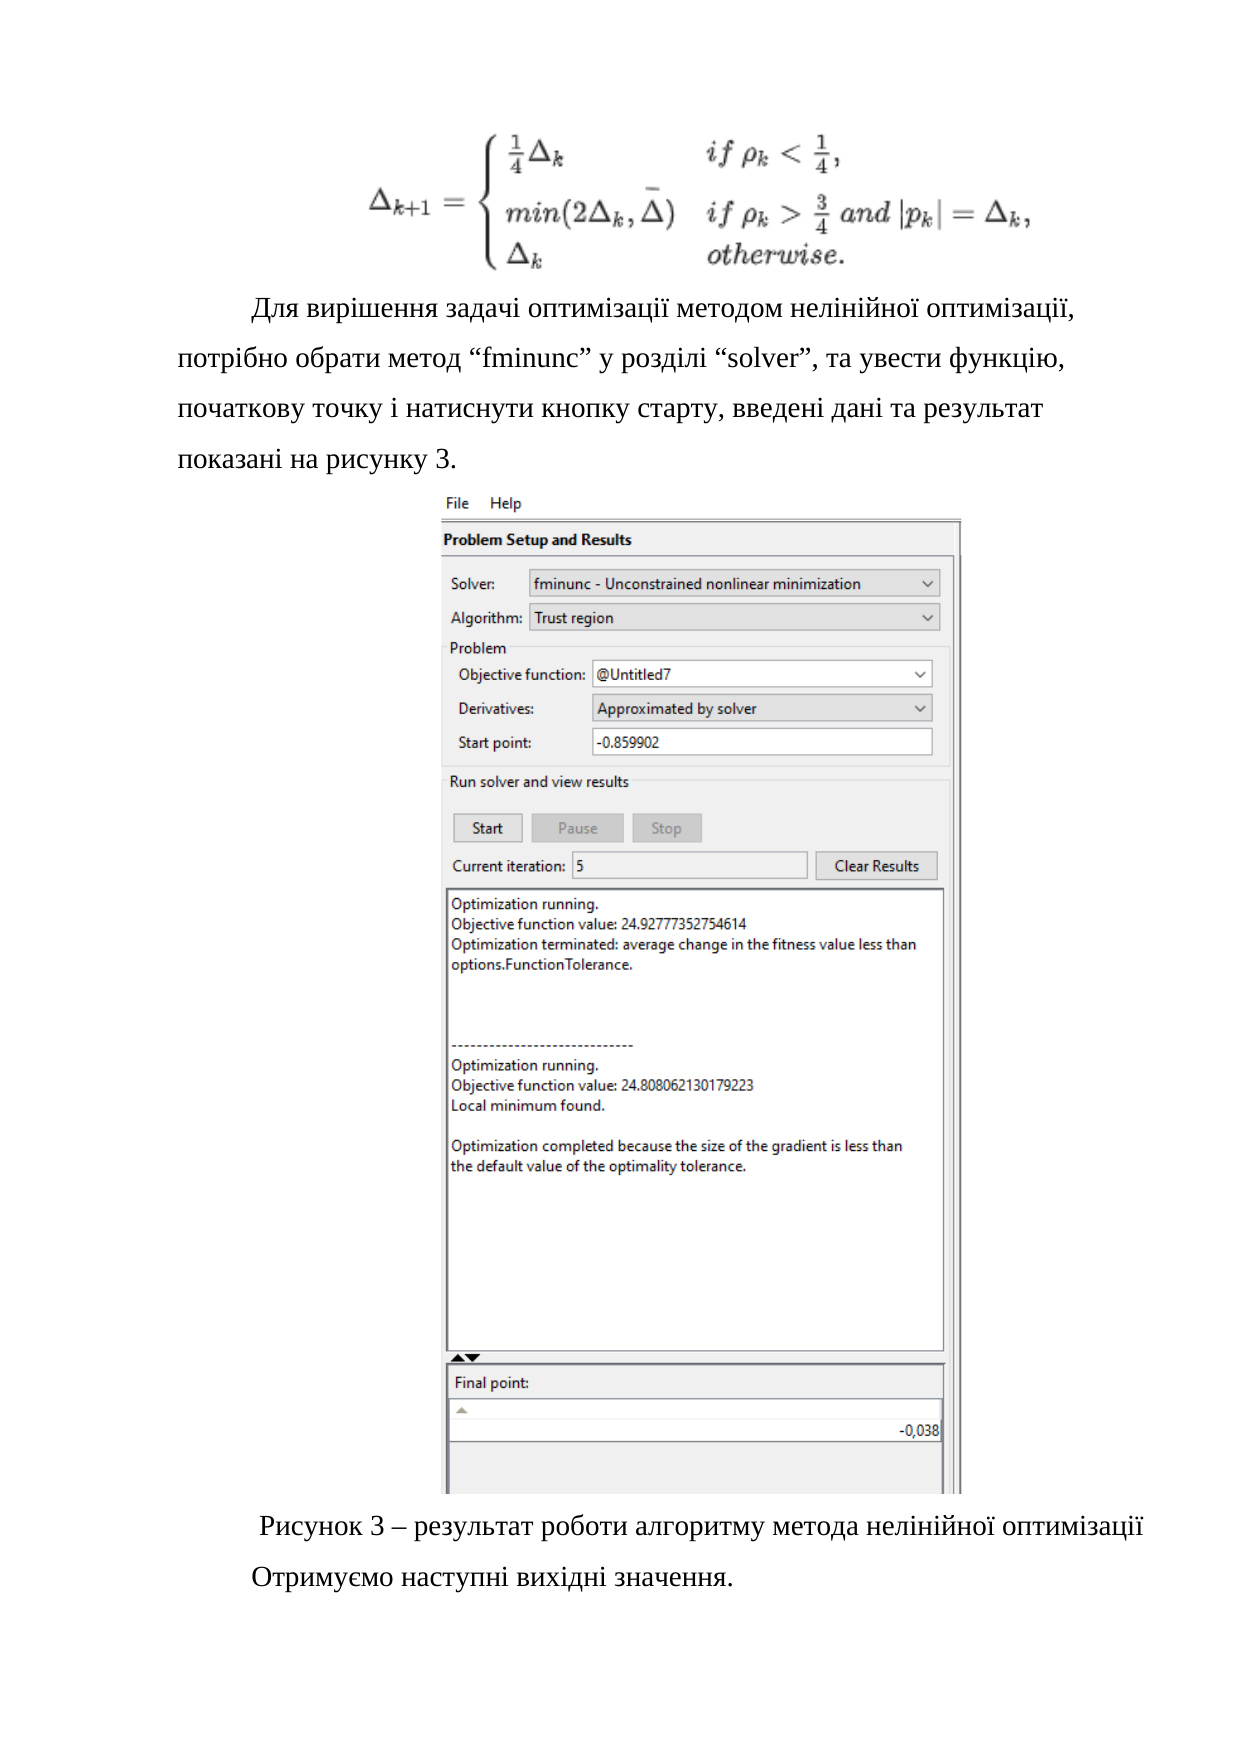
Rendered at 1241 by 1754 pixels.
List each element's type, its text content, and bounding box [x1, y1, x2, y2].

picture [368, 118, 1035, 276]
text Отримуємо наступні вихідні значення. [177, 1559, 1152, 1592]
text Рисунок 3 – результат роботи алгоритму метода нелінійної оптимізації [177, 1508, 1152, 1542]
picture [441, 491, 962, 1494]
text Для вирішення задачі оптимізації методом нелінійної оптимізації, потрібно обрати метод “fminunc” у розділі “solver”, та увести функцію, початкову точку і натиснути кнопку старту, введені дані та результат показані на рисунку 3. [177, 290, 1152, 474]
